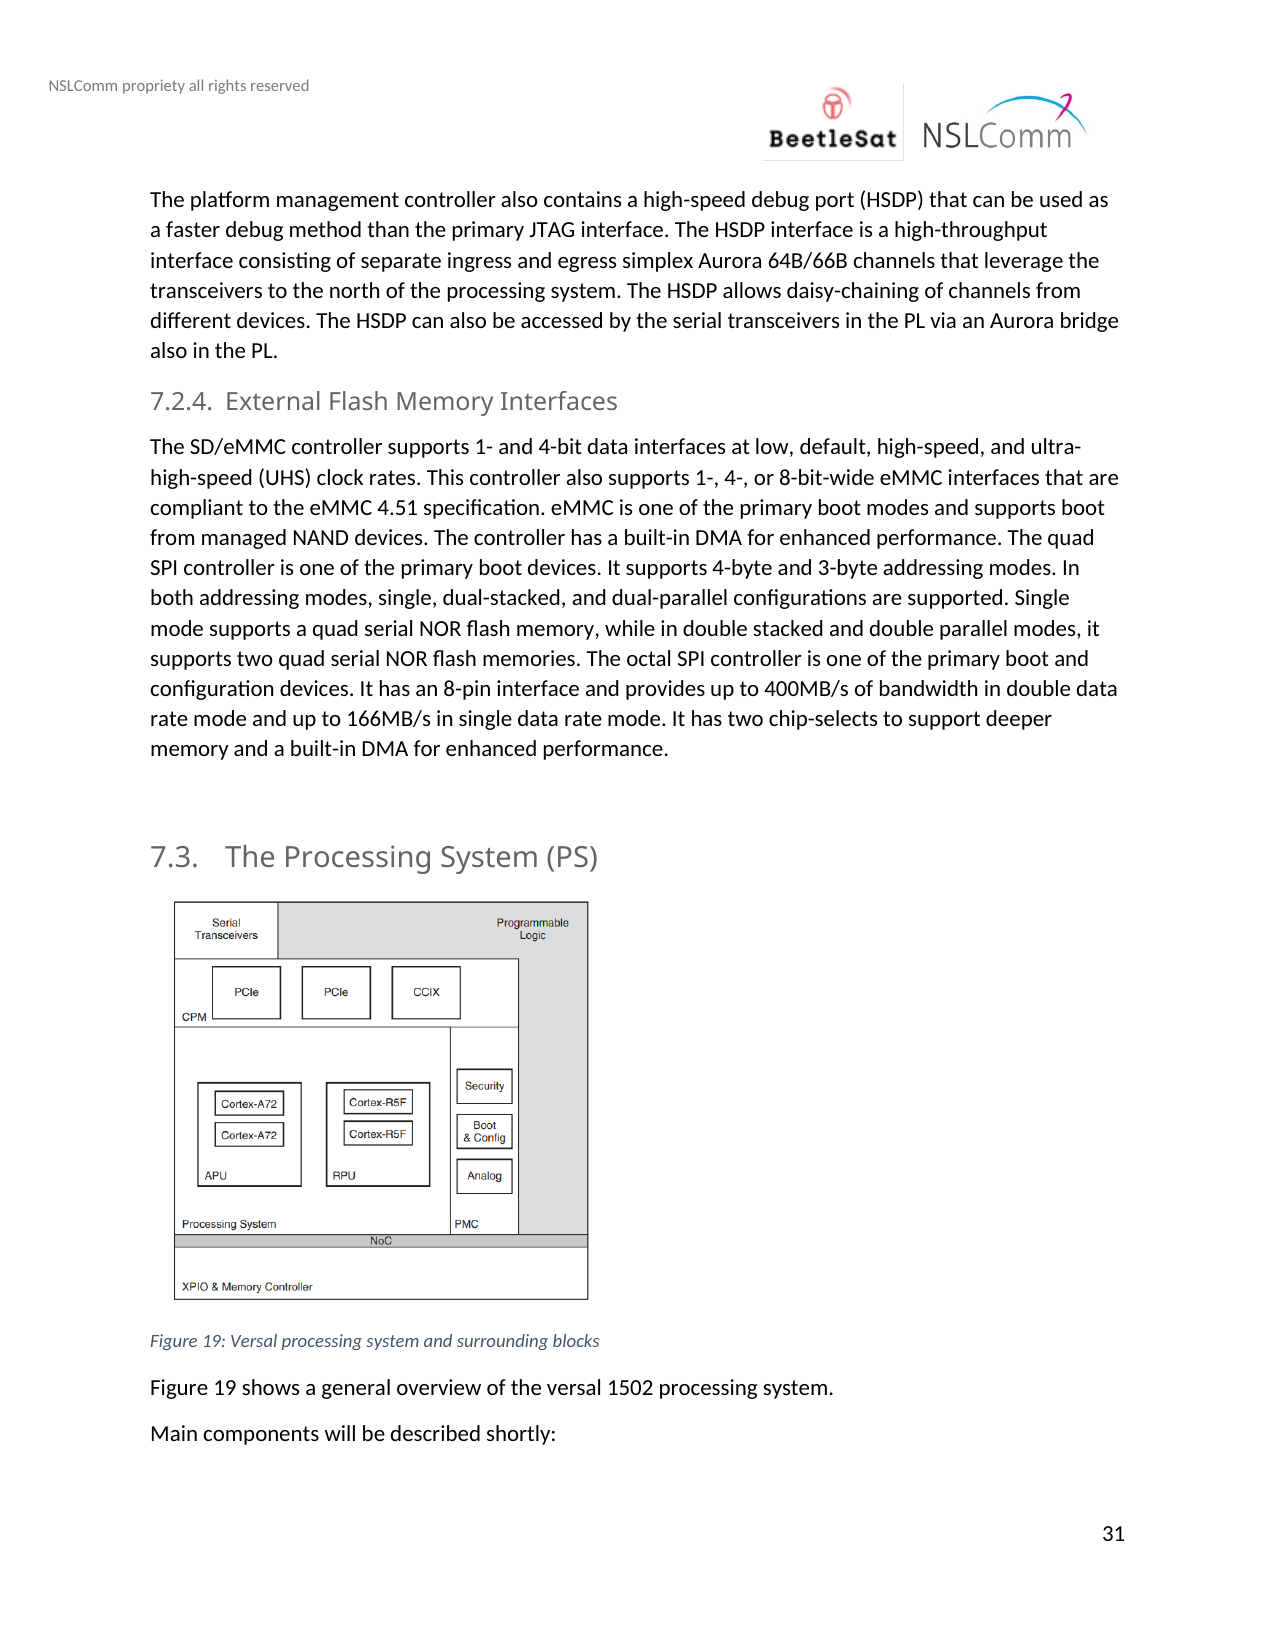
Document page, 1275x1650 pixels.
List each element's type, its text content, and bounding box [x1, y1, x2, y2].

text The SD/eMMC controller supports 1- and 4-bit data interfaces at low, default, high-speed, and ultra-high-speed (UHS) clock rates. This controller also supports 1-, 4-, or 8-bit-wide eMMC interfaces that are compliant to the eMMC 4.51 specification. eMMC is one of the primary boot modes and supports boot from managed NAND devices. The controller has a built-in DMA for enhanced performance. The quad SPI controller is one of the primary boot devices. It supports 4-byte and 3-byte addressing modes. In both addressing modes, single, dual-stacked, and dual-parallel configurations are supported. Single mode supports a quad serial NOR flash memory, while in double stacked and double parallel modes, it supports two quad serial NOR flash memories. The octal SPI controller is one of the primary boot and configuration devices. It has an 8-pin interface and provides up to 400MB/s of bandwidth in double data rate mode and up to 166MB/s in single data rate mode. It has two chip-selects to support deeper memory and a built-in DMA for enhanced performance. [150, 432, 1125, 763]
picture [150, 892, 612, 1310]
picture [762, 83, 905, 162]
text Main components will be described shortly: [150, 1419, 1125, 1447]
text The platform management controller also contains a high-speed debug port (HSDP) that can be used as a faster debug method than the primary JTAG interface. The HSDP interface is a high-throughput interface consisting of separate ingress and egress simplex Aurora 64B/66B channels that leverage the transceivers to the north of the processing system. The HSDP allows daisy-chaining of channels from different devices. The HSDP can also be accessed by the serial transceivers in the PL via an Aurora bridge also in the PL. [150, 185, 1125, 364]
subtitle External Flash Memory Interfaces [150, 383, 1125, 417]
picture [907, 90, 1098, 149]
subtitle The Processing System (PS) [150, 837, 1125, 876]
